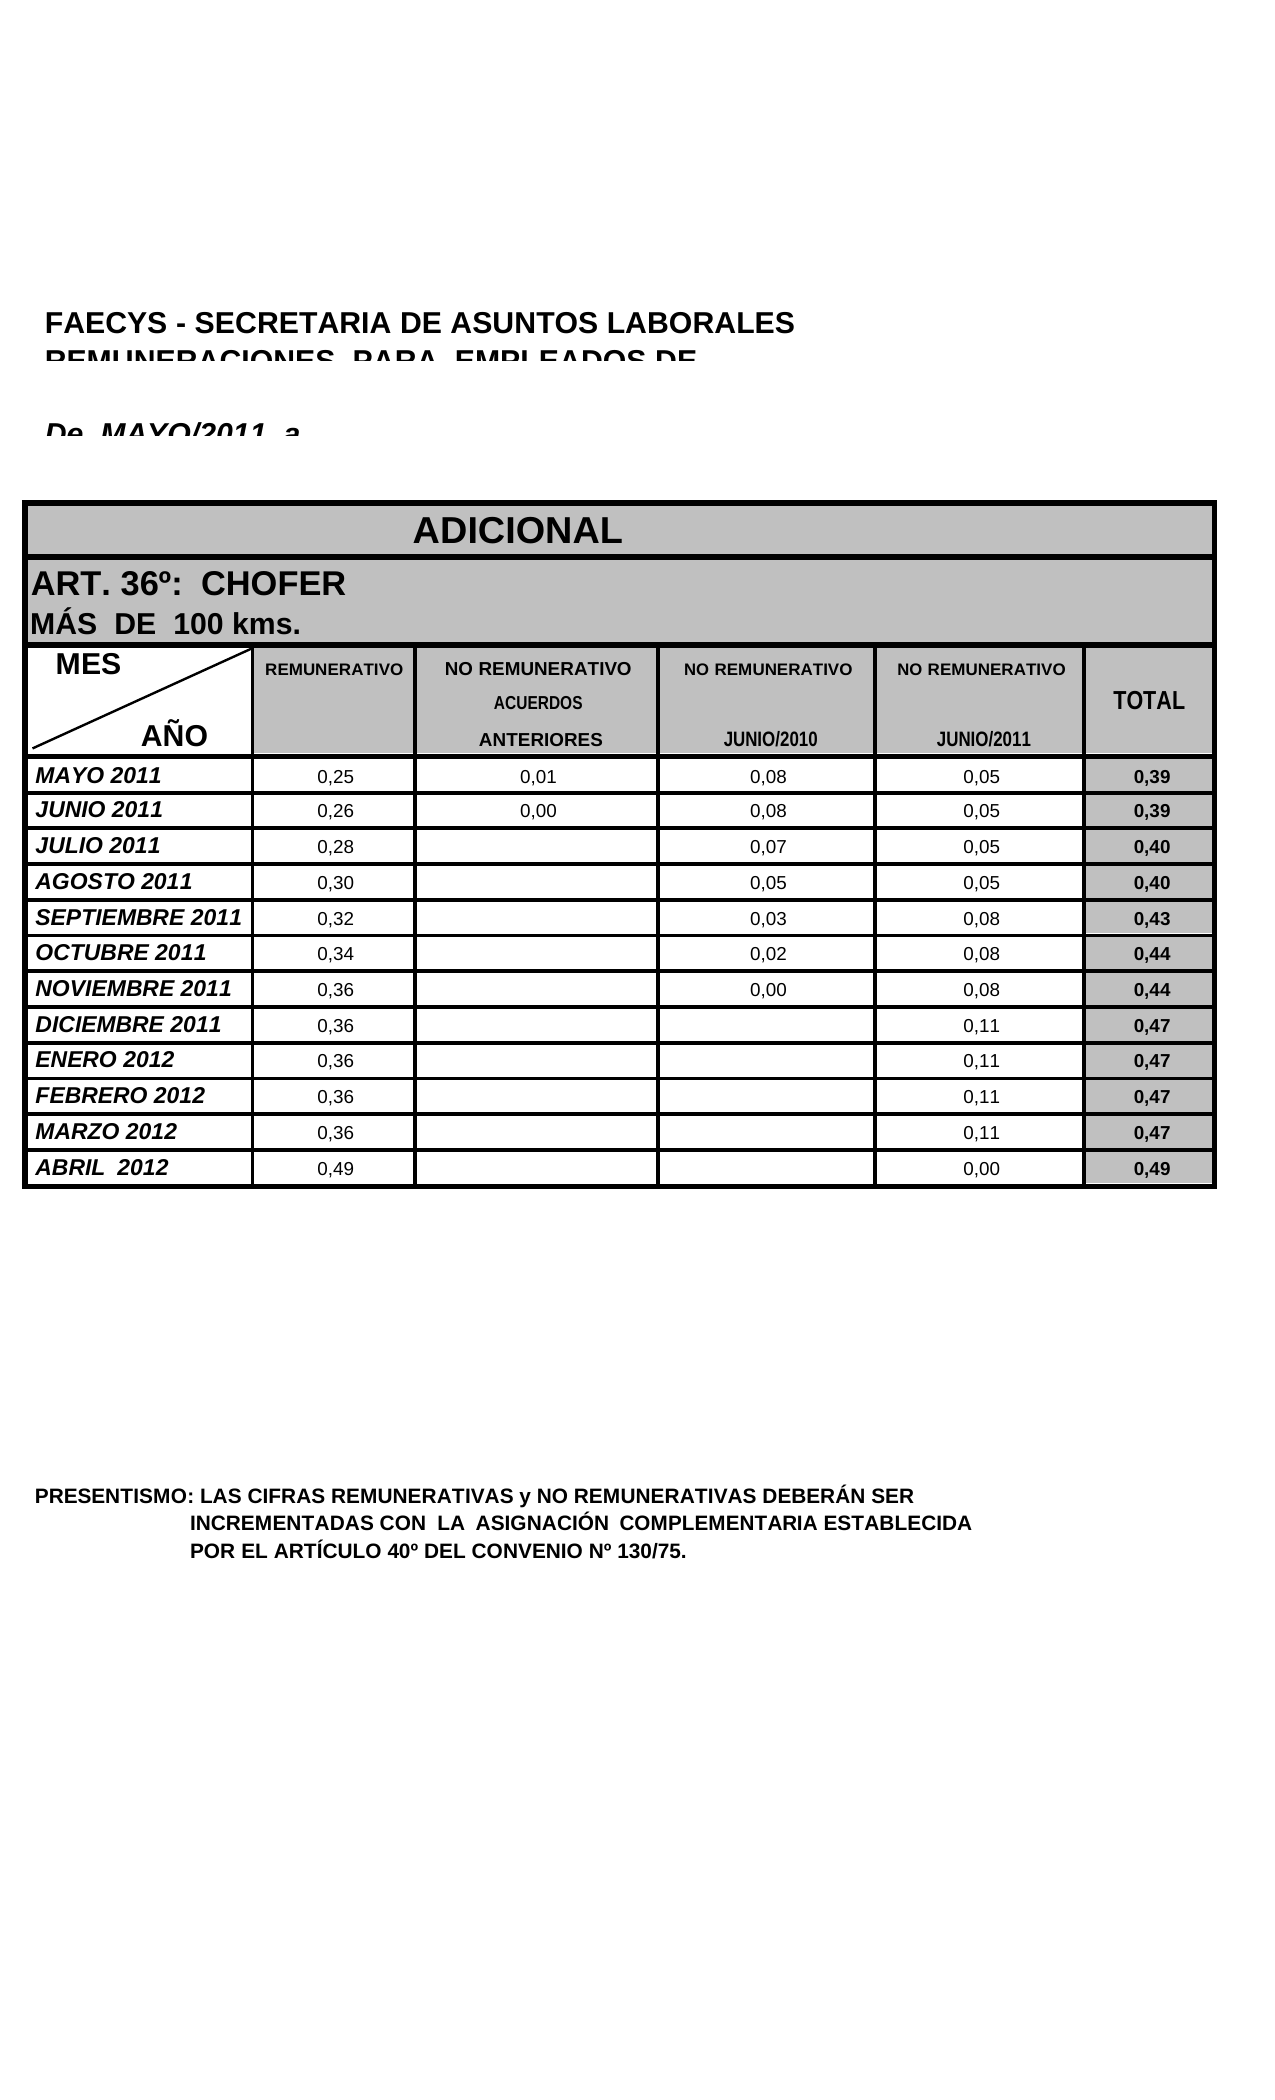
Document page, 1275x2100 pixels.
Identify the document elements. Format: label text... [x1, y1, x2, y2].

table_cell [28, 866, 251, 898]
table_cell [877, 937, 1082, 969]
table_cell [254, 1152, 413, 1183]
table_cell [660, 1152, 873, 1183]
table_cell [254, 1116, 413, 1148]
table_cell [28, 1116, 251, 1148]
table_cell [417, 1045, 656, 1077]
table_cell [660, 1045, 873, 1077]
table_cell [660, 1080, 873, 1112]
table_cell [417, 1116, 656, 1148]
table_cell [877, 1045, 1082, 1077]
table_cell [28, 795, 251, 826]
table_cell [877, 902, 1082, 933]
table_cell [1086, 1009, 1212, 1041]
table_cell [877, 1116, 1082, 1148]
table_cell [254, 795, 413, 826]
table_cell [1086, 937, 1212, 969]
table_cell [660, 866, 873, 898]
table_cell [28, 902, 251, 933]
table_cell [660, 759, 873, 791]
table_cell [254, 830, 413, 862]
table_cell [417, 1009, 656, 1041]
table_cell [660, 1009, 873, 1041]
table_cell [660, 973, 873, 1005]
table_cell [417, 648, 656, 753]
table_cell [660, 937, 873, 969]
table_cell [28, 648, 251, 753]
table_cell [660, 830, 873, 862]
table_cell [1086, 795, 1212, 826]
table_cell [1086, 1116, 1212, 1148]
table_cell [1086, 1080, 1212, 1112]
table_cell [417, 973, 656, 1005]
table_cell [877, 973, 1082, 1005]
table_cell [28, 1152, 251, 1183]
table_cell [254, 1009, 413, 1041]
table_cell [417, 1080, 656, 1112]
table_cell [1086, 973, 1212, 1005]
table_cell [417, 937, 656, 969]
text PRESENTISMO: LAS CIFRAS REMUNERATIVAS y NO REMUNERATIVAS DEBERÁN SER INCREMENTADAS CON LA ASIGNACIÓN COMPLEMENTARIA ESTABLECIDA POR EL ARTÍCULO 40º DEL CONVENIO Nº 130/75. [34, 1484, 972, 1562]
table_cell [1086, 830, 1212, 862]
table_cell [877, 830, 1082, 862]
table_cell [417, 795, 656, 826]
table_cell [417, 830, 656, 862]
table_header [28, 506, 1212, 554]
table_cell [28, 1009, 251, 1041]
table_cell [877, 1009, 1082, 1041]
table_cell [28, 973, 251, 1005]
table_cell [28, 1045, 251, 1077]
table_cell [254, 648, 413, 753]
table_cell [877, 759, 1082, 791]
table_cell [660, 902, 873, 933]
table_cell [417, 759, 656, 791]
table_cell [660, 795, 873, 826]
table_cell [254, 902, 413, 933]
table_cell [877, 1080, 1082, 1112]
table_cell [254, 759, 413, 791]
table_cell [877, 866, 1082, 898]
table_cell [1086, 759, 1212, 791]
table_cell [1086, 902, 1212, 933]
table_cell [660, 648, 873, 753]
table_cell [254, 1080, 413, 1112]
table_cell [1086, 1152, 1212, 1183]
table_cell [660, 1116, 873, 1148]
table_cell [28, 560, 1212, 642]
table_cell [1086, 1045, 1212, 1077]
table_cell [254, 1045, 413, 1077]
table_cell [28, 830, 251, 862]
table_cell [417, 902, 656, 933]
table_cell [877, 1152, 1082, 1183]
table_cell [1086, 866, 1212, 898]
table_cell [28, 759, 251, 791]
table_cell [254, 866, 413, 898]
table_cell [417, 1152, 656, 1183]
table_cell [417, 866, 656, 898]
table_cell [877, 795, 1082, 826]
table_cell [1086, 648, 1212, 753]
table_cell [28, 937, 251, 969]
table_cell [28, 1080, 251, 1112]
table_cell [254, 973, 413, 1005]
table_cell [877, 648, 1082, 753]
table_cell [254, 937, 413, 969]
